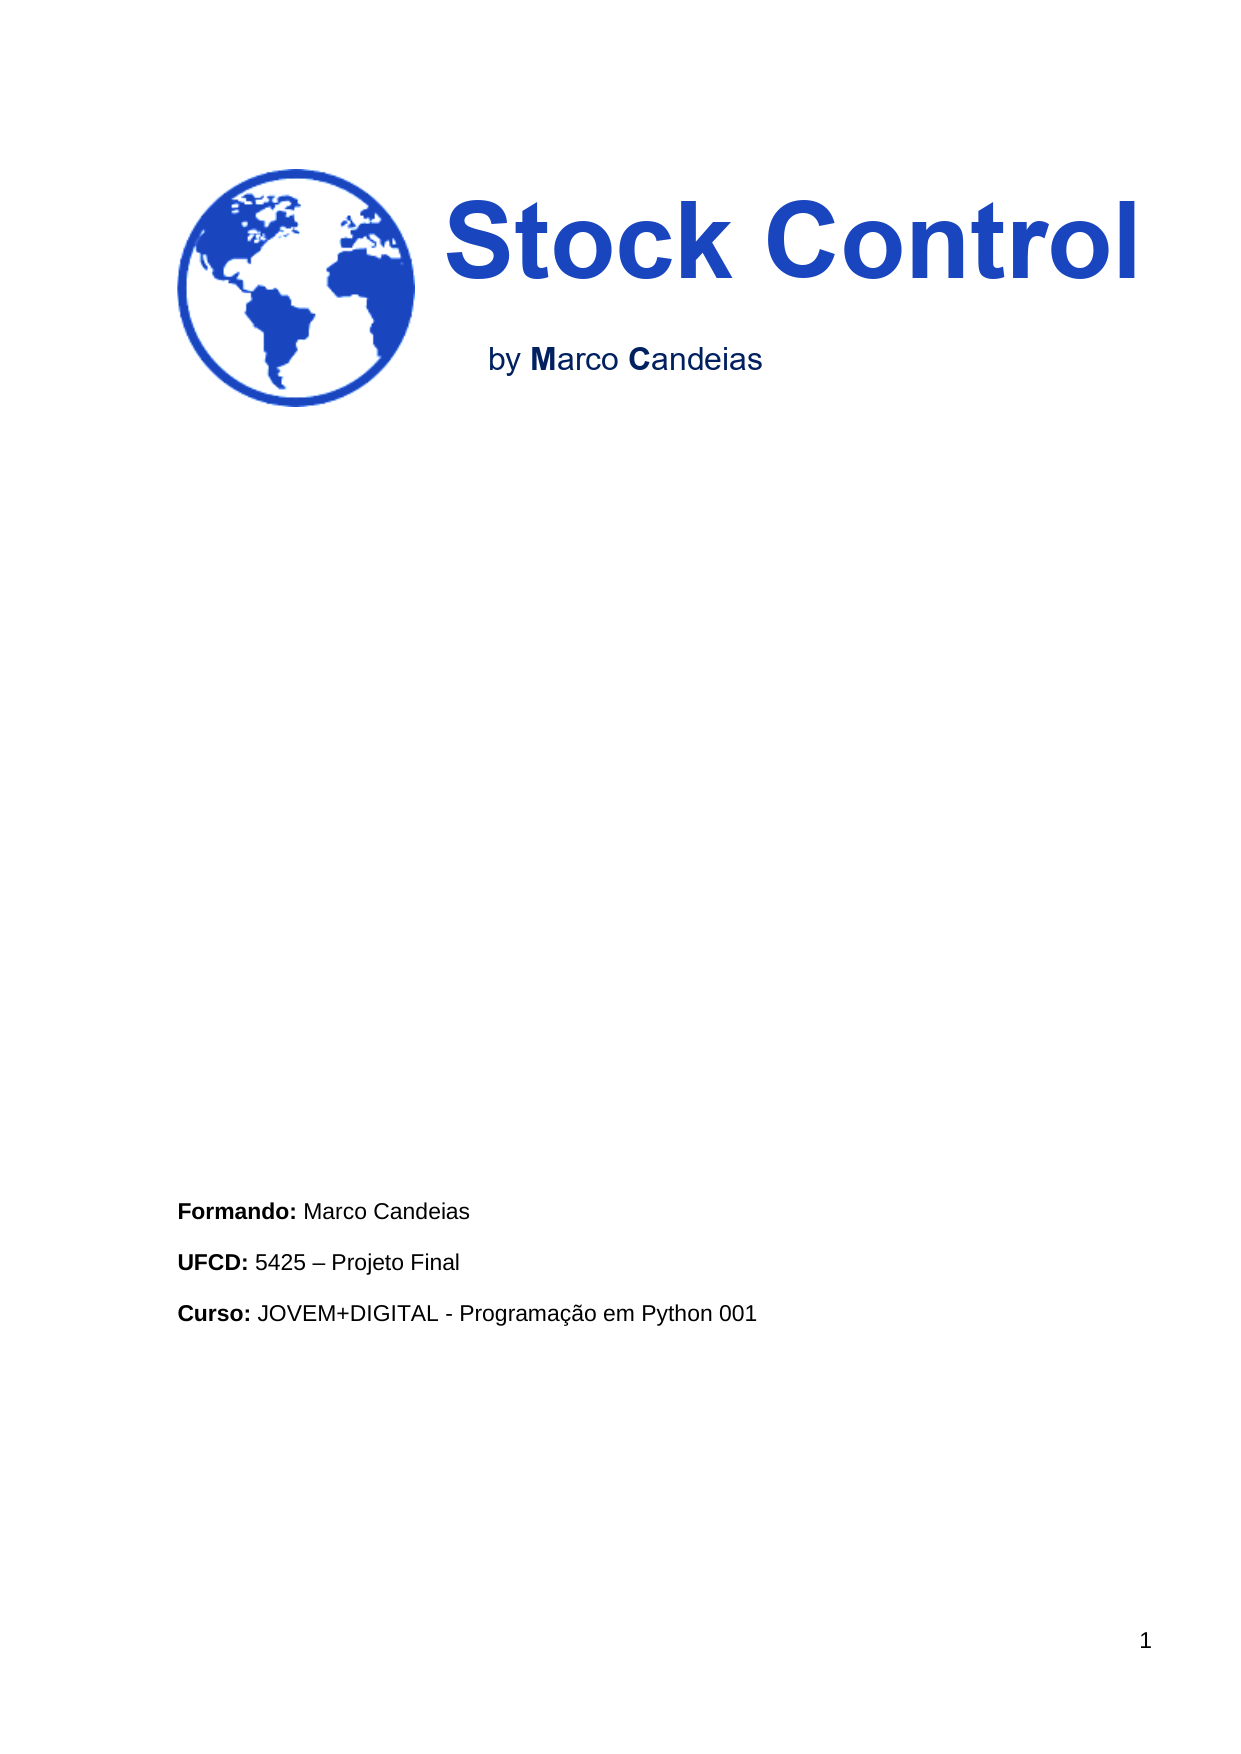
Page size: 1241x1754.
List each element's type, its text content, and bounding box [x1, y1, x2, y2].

text UFCD: 5425 – Projeto Final [177, 1249, 1152, 1276]
text Formando: Marco Candeias [177, 1198, 1152, 1224]
picture [177, 169, 1152, 408]
text Curso: JOVEM+DIGITAL - Programação em Python 001 [177, 1300, 1152, 1327]
